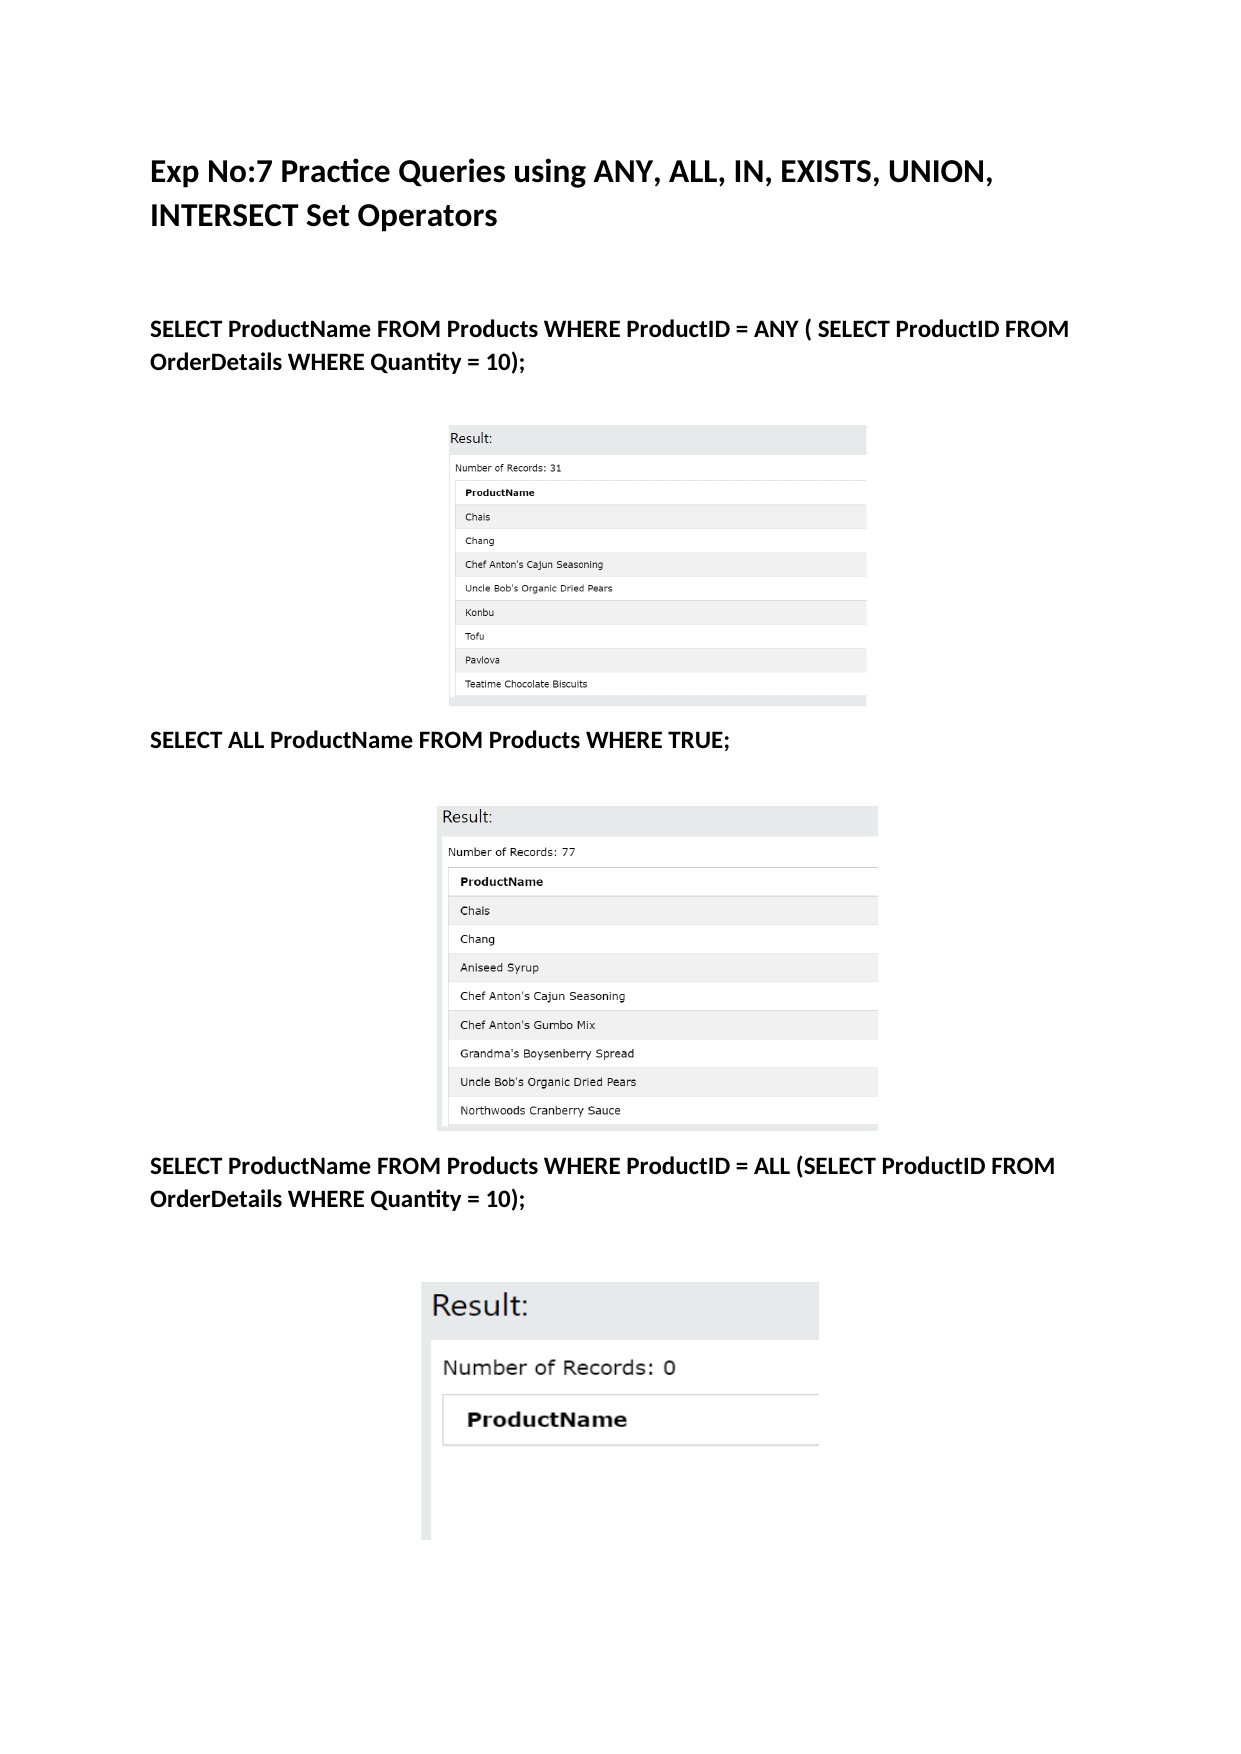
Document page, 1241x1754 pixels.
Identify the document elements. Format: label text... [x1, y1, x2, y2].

text SELECT ProductName FROM Products WHERE ProductID = ANY ( SELECT ProductID FROM OrderDetails WHERE Quantity = 10); [150, 313, 1090, 376]
text SELECT ProductName FROM Products WHERE ProductID = ALL (SELECT ProductID FROM OrderDetails WHERE Quantity = 10); [150, 1150, 1090, 1213]
picture [437, 806, 879, 1131]
text Exp No:7 Practice Queries using ANY, ALL, IN, EXISTS, UNION, INTERSECT Set Operators [150, 150, 1090, 235]
picture [448, 425, 867, 706]
text SELECT ALL ProductName FROM Products WHERE TRUE; [150, 724, 1090, 755]
picture [421, 1282, 819, 1540]
